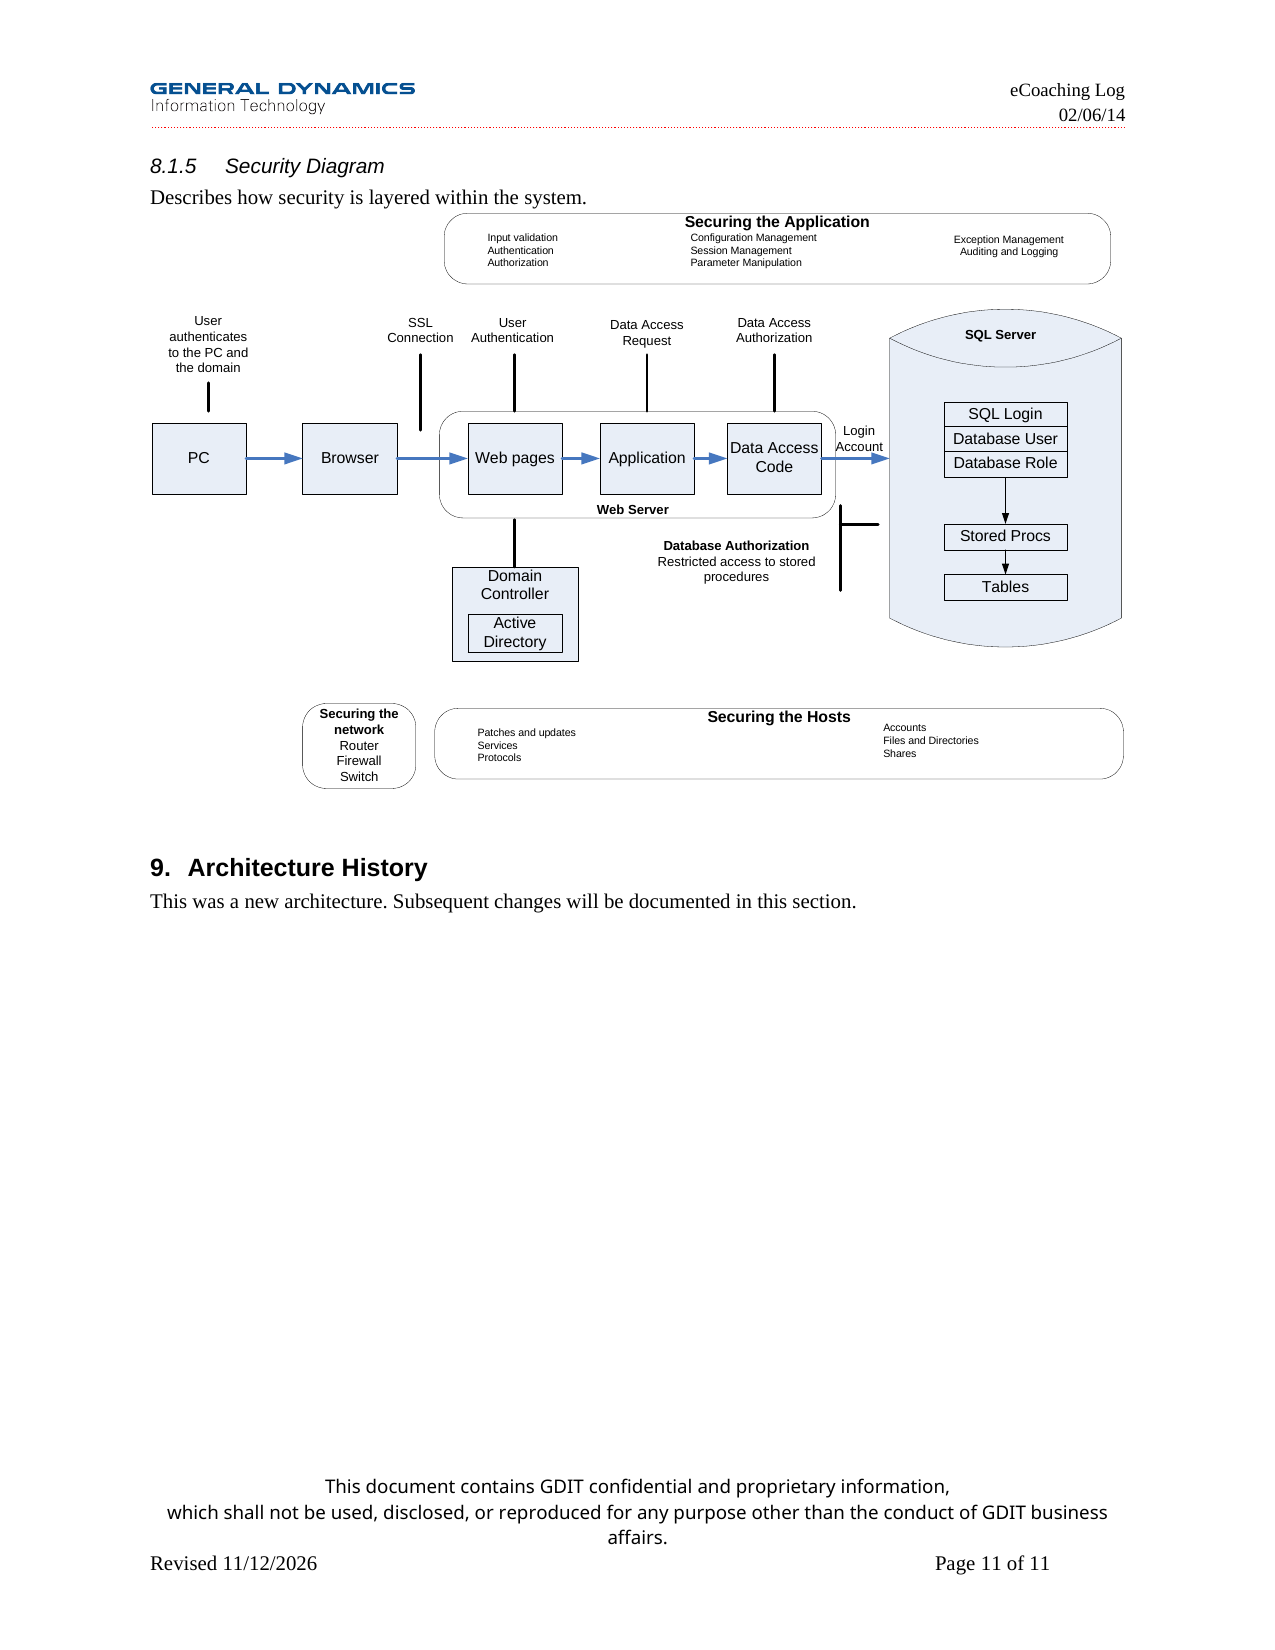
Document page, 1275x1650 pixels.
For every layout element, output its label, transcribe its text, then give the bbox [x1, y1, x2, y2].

text This was a new architecture. Subsequent changes will be documented in this section. [150, 888, 1125, 913]
picture [126, 67, 439, 130]
subtitle Security Diagram [150, 153, 1125, 178]
subtitle Architecture History [150, 853, 1125, 881]
text Describes how security is layered within the system. [150, 184, 1125, 209]
